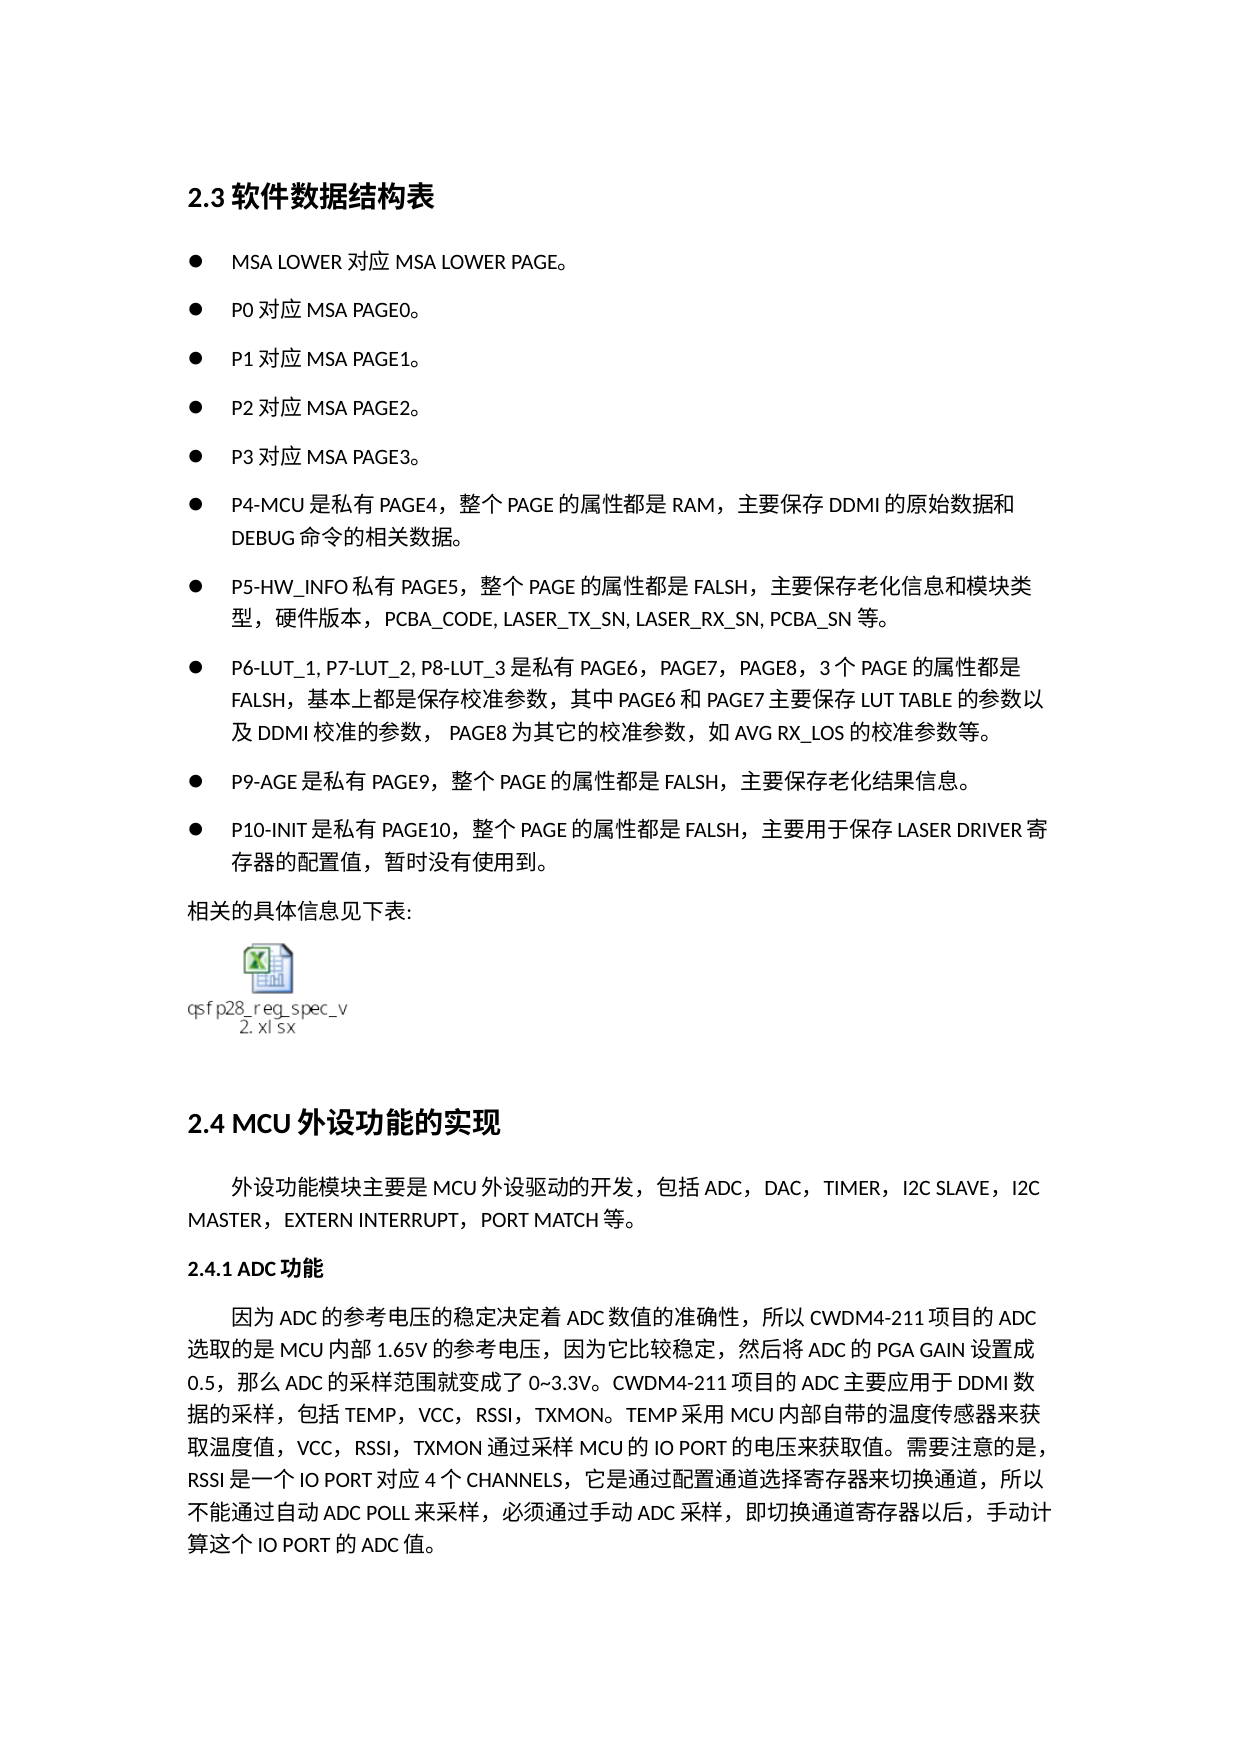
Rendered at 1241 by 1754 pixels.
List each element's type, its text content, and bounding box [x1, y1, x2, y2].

list P4-MCU是私有PAGE4，整个PAGE的属性都是RAM，主要保存DDMI的原始数据和DEBUG命令的相关数据。 [187, 487, 1053, 552]
list P2对应MSA PAGE2。 [187, 389, 1053, 422]
text 相关的具体信息见下表: [187, 893, 1053, 926]
text 2.4.1 ADC功能 [187, 1251, 1053, 1283]
list P10-INIT是私有PAGE10，整个PAGE的属性都是FALSH，主要用于保存LASER DRIVER寄存器的配置值，暂时没有使用到。 [187, 812, 1053, 877]
text 2.4 MCU外设功能的实现 [187, 1088, 1053, 1153]
list P5-HW_INFO私有PAGE5，整个PAGE的属性都是FALSH，主要保存老化信息和模块类型，硬件版本，PCBA_CODE, LASER_TX_SN, LASER_RX_SN, PCBA_SN等。 [187, 568, 1053, 633]
text 因为ADC的参考电压的稳定决定着ADC数值的准确性，所以CWDM4-211项目的ADC选取的是MCU内部1.65V的参考电压，因为它比较稳定，然后将ADC的PGA GAIN设置成0.5，那么ADC的采样范围就变成了0~3.3V。CWDM4-211项目的ADC主要应用于DDMI数据的采样，包括TEMP，VCC，RSSI，TXMON。TEMP采用MCU内部自带的温度传感器来获取温度值，VCC，RSSI，TXMON通过采样MCU的IO PORT的电压来获取值。需要注意的是，RSSI是一个IO PORT对应4个CHANNELS，它是通过配置通道选择寄存器来切换通道，所以不能通过自动ADC POLL来采样，必须通过手动ADC采样，即切换通道寄存器以后，手动计算这个IO PORT的ADC值。 [187, 1299, 1053, 1559]
list P9-AGE是私有PAGE9，整个PAGE的属性都是FALSH，主要保存老化结果信息。 [187, 763, 1053, 796]
list P6-LUT_1, P7-LUT_2, P8-LUT_3是私有PAGE6，PAGE7，PAGE8，3个PAGE的属性都是FALSH，基本上都是保存校准参数，其中PAGE6和PAGE7主要保存LUT TABLE的参数以及DDMI校准的参数， PAGE8为其它的校准参数，如AVG RX_LOS的校准参数等。 [187, 649, 1053, 747]
list P0对应MSA PAGE0。 [187, 292, 1053, 324]
list MSA LOWER对应MSA LOWER PAGE。 [187, 243, 1053, 276]
list P3对应MSA PAGE3。 [187, 438, 1053, 471]
text 外设功能模块主要是MCU外设驱动的开发，包括ADC，DAC，TIMER，I2C SLAVE，I2C MASTER，EXTERN INTERRUPT，PORT MATCH等。 [187, 1169, 1053, 1234]
text 2.3 软件数据结构表 [187, 162, 1053, 227]
list P1对应MSA PAGE1。 [187, 341, 1053, 373]
